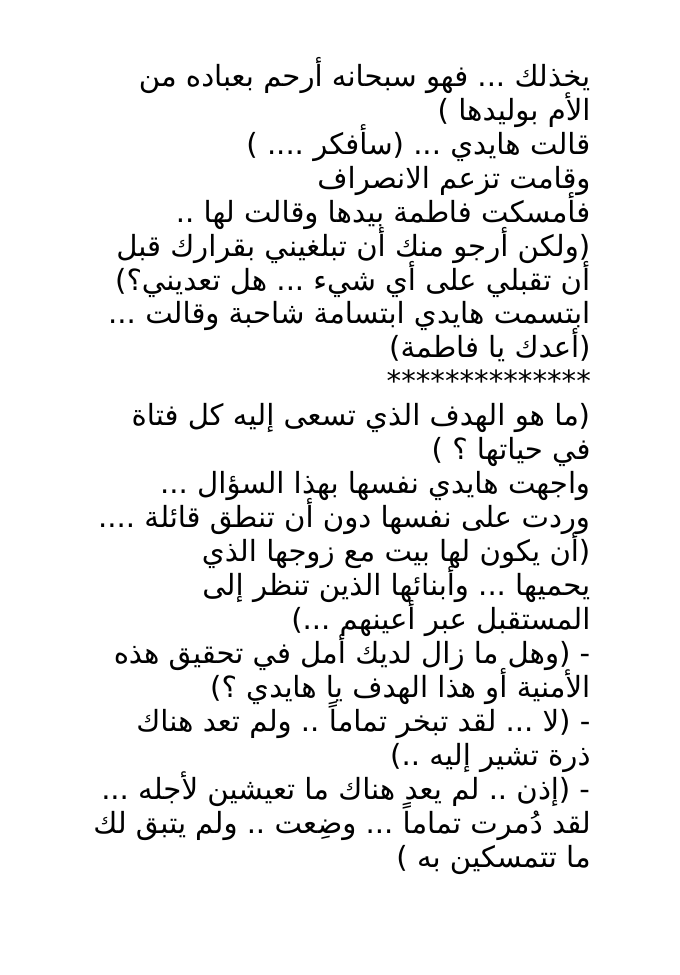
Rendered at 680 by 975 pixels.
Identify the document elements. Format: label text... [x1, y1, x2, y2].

text - (إذن .. لم يعد هناك ما تعيشين لأجله ... لقد دُمرت تماماً ... وضِعت .. ولم يتبق لك ما تتمسكين به ) [89, 772, 591, 874]
text - (وهل ما زال لديك أمل في تحقيق هذه الأمنية أو هذا الهدف يا هايدي ؟) [89, 636, 591, 704]
text ************** [89, 365, 591, 399]
text (ما هو الهدف الذي تسعى إليه كل فتاة في حياتها ؟ ) [89, 399, 591, 467]
text ابتسمت هايدي ابتسامة شاحبة وقالت ... (أعدك يا فاطمة) [89, 297, 591, 365]
text وردت على نفسها دون أن تنطق قائلة .... [89, 501, 591, 534]
text - (لا ... لقد تبخر تماماً .. ولم تعد هناك ذرة تشير إليه ..) [89, 704, 591, 772]
text قالت هايدي ... (سأفكر .... ) [89, 127, 591, 161]
text واجهت هايدي نفسها بهذا السؤال ... [89, 467, 591, 501]
text وقامت تزعم الانصراف [89, 161, 591, 195]
text (ولكن أرجو منك أن تبلغيني بقرارك قبل أن تقبلي على أي شيء ... هل تعديني؟) [89, 229, 591, 297]
text فأمسكت فاطمة بيدها وقالت لها .. [89, 195, 591, 229]
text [89, 59, 591, 127]
text (أن يكون لها بيت مع زوجها الذي يحميها ... وأبنائها الذين تنظر إلى المستقبل عبر أعينهم ...) [89, 534, 591, 636]
